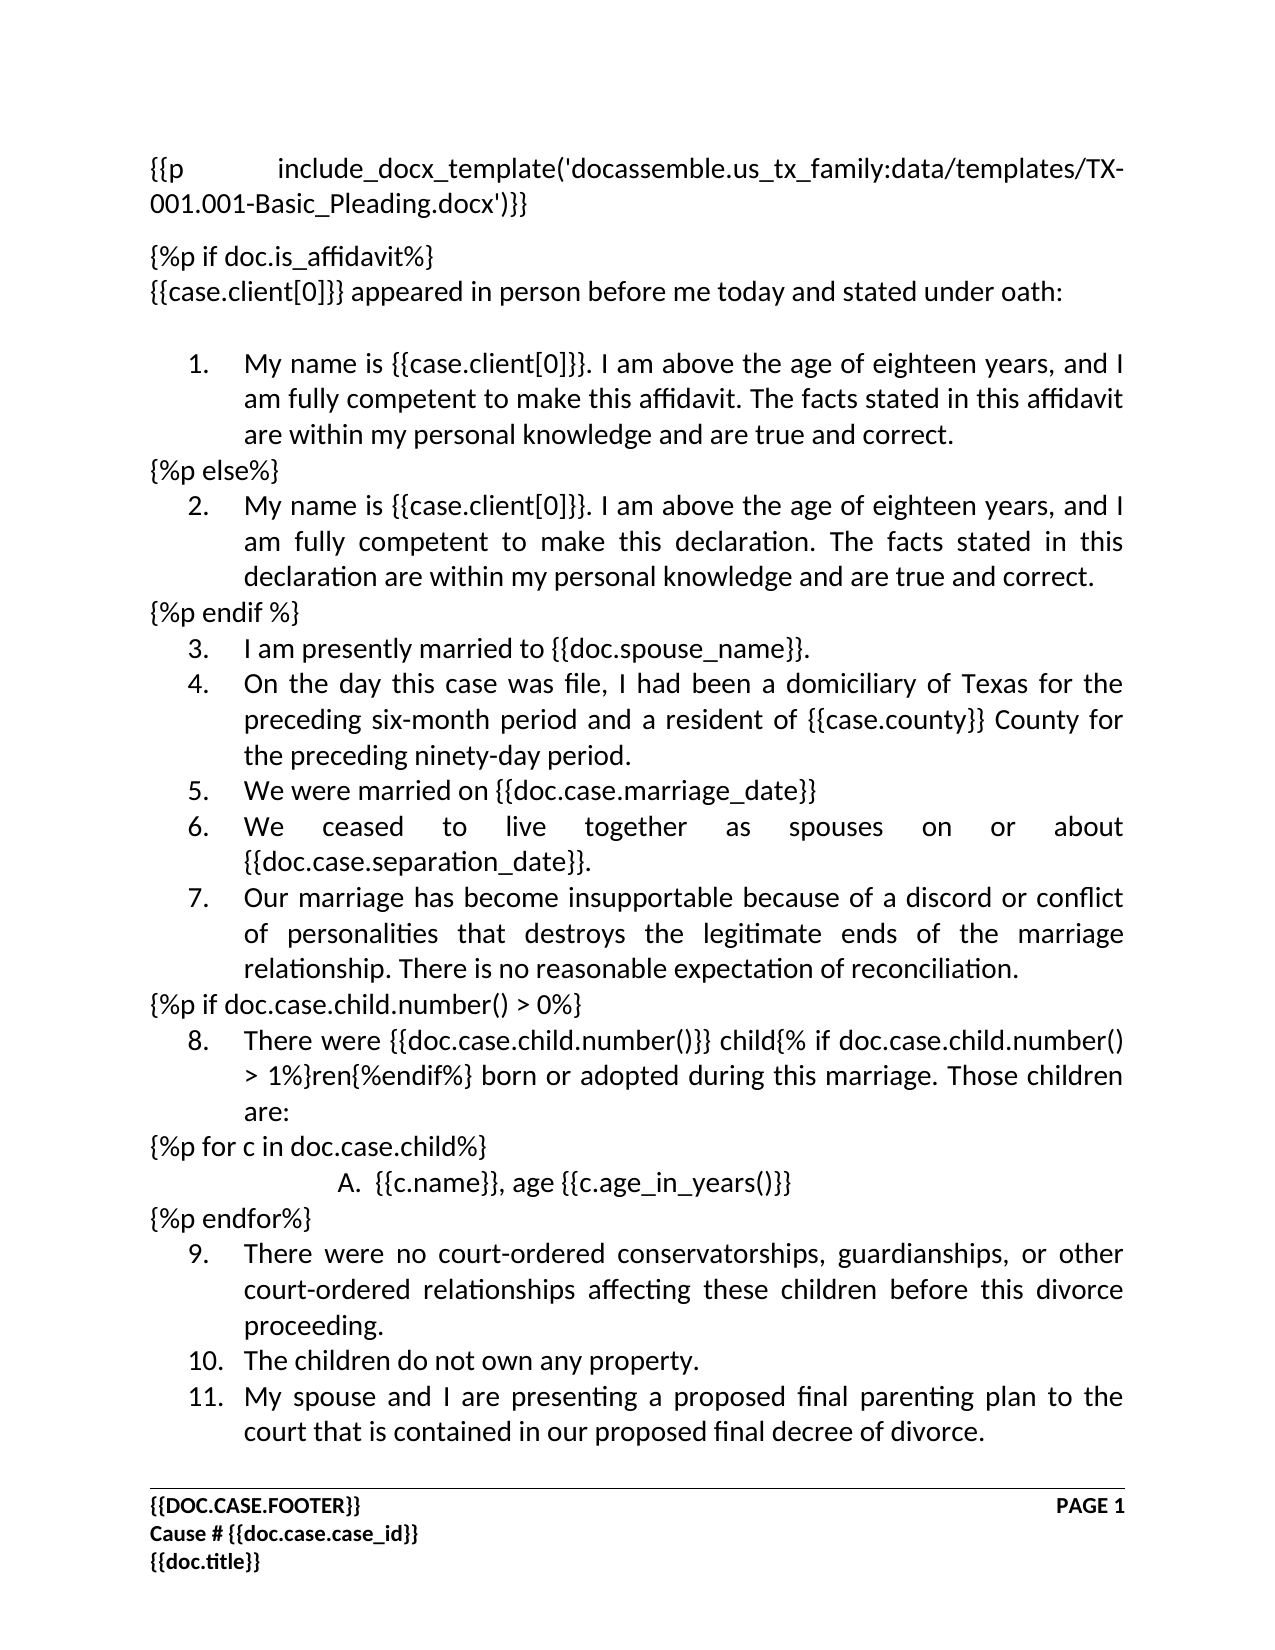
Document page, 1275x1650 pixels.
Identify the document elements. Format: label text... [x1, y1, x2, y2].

list {{c.name}}, age {{c.age_in_years()}} [337, 1164, 1125, 1200]
list My name is {{case.client[0]}}. I am above the age of eighteen years, and I am fully competent to make this declaration. The facts stated in this declaration are within my personal knowledge and are true and correct. [187, 487, 1125, 594]
text {%p else%} [150, 452, 1125, 487]
list My name is {{case.client[0]}}. I am above the age of eighteen years, and I am fully competent to make this affidavit. The facts stated in this affidavit are within my personal knowledge and are true and correct. [187, 345, 1125, 452]
text {%p endif %} [150, 594, 1125, 630]
list Our marriage has become insupportable because of a discord or conflict of personalities that destroys the legitimate ends of the marriage relationship. There is no reasonable expectation of reconciliation. [187, 879, 1125, 986]
text {%p for c in doc.case.child%} [150, 1128, 1125, 1164]
list We ceased to live together as spouses on or about {{doc.case.separation_date}}. [187, 808, 1125, 879]
list There were {{doc.case.child.number()}} child{% if doc.case.child.number() > 1%}ren{%endif%} born or adopted during this marriage. Those children are: [187, 1022, 1125, 1128]
list I am presently married to {{doc.spouse_name}}. [187, 630, 1125, 665]
list There were no court-ordered conservatorships, guardianships, or other court-ordered relationships affecting these children before this divorce proceeding. [187, 1235, 1125, 1342]
list The children do not own any property. [187, 1342, 1125, 1378]
list We were married on {{doc.case.marriage_date}} [187, 772, 1125, 808]
text {%p if doc.is_affidavit%} [150, 238, 1125, 273]
list My spouse and I are presenting a proposed final parenting plan to the court that is contained in our proposed final decree of divorce. [187, 1378, 1125, 1449]
text {{case.client[0]}} appeared in person before me today and stated under oath: [150, 273, 1125, 309]
text {{p include_docx_template('docassemble.us_tx_family:data/templates/TX-001.001-Basic_Pleading.docx')}} [150, 150, 1125, 221]
text {%p endfor%} [150, 1200, 1125, 1235]
list On the day this case was file, I had been a domiciliary of Texas for the preceding six-month period and a resident of {{case.county}} County for the preceding ninety-day period. [187, 665, 1125, 772]
text {%p if doc.case.child.number() > 0%} [150, 986, 1125, 1022]
